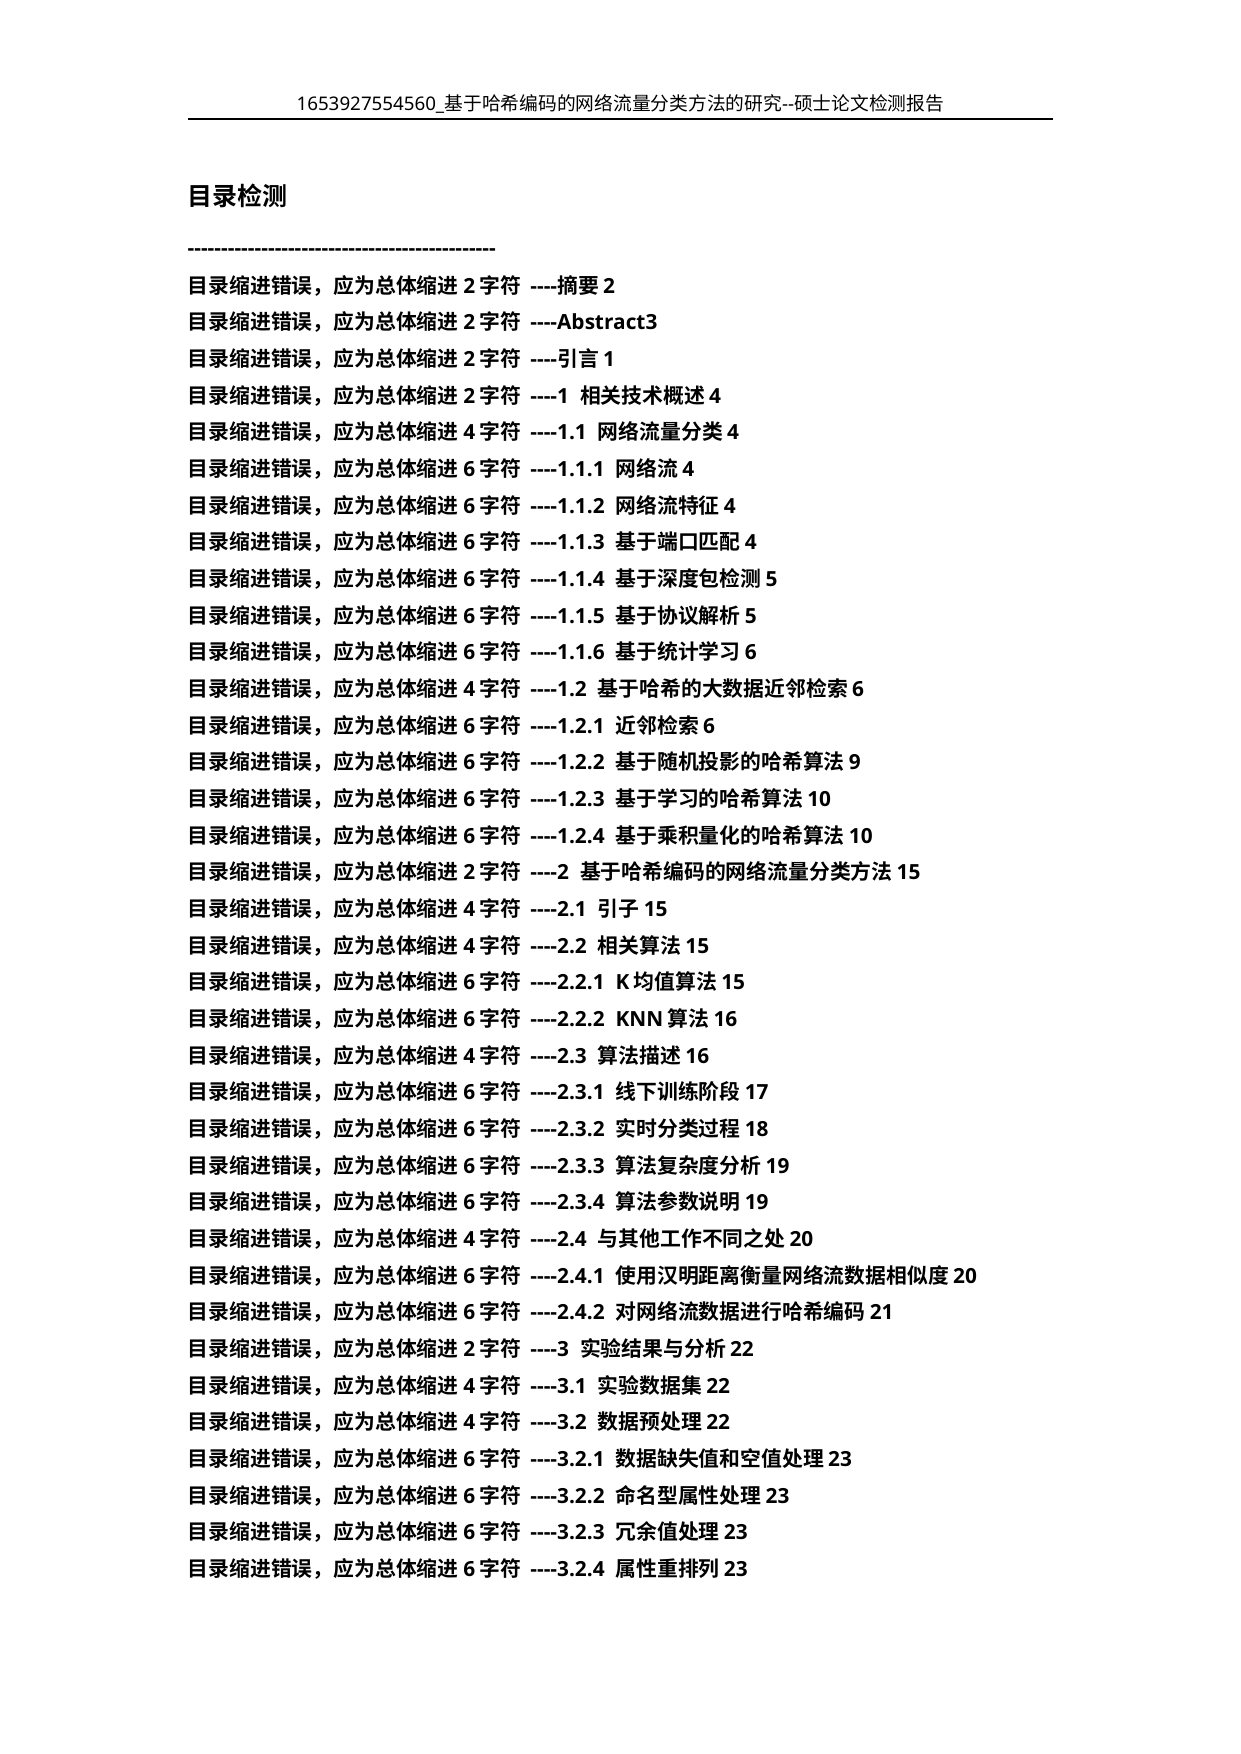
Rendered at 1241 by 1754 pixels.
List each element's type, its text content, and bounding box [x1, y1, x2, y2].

text 目录缩进错误，应为总体缩进 6字符 ----3.2.3 冗余值处理23 [187, 1514, 1053, 1547]
text 目录缩进错误，应为总体缩进 6字符 ----1.1.6 基于统计学习6 [187, 634, 1053, 667]
text 目录检测 [187, 162, 1053, 227]
text 目录缩进错误，应为总体缩进 4字符 ----2.4 与其他工作不同之处20 [187, 1221, 1053, 1254]
text 目录缩进错误，应为总体缩进 6字符 ----2.4.2 对网络流数据进行哈希编码21 [187, 1294, 1053, 1327]
text 目录缩进错误，应为总体缩进 2字符 ----摘要2 [187, 268, 1053, 300]
text 目录缩进错误，应为总体缩进 6字符 ----3.2.1 数据缺失值和空值处理23 [187, 1441, 1053, 1474]
text 目录缩进错误，应为总体缩进 6字符 ----2.3.4 算法参数说明19 [187, 1184, 1053, 1217]
text 目录缩进错误，应为总体缩进 6字符 ----2.2.2 KNN算法16 [187, 1001, 1053, 1034]
text 目录缩进错误，应为总体缩进 4字符 ----1.1 网络流量分类4 [187, 414, 1053, 447]
text 目录缩进错误，应为总体缩进 6字符 ----1.2.3 基于学习的哈希算法10 [187, 781, 1053, 814]
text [187, 231, 1053, 264]
text 目录缩进错误，应为总体缩进 6字符 ----1.2.4 基于乘积量化的哈希算法10 [187, 818, 1053, 850]
text 目录缩进错误，应为总体缩进 6字符 ----2.4.1 使用汉明距离衡量网络流数据相似度20 [187, 1258, 1053, 1290]
text 目录缩进错误，应为总体缩进 4字符 ----1.2 基于哈希的大数据近邻检索6 [187, 671, 1053, 704]
text 目录缩进错误，应为总体缩进 6字符 ----1.1.4 基于深度包检测5 [187, 561, 1053, 594]
text 目录缩进错误，应为总体缩进 6字符 ----2.3.3 算法复杂度分析19 [187, 1148, 1053, 1180]
text 目录缩进错误，应为总体缩进 6字符 ----2.2.1 K均值算法15 [187, 964, 1053, 997]
text 目录缩进错误，应为总体缩进 4字符 ----2.2 相关算法15 [187, 928, 1053, 960]
text 目录缩进错误，应为总体缩进 6字符 ----1.1.5 基于协议解析5 [187, 598, 1053, 630]
text 目录缩进错误，应为总体缩进 4字符 ----3.2 数据预处理22 [187, 1404, 1053, 1437]
text 目录缩进错误，应为总体缩进 6字符 ----1.1.3 基于端口匹配4 [187, 524, 1053, 557]
text 目录缩进错误，应为总体缩进 6字符 ----3.2.4 属性重排列23 [187, 1551, 1053, 1584]
text 目录缩进错误，应为总体缩进 6字符 ----1.2.1 近邻检索6 [187, 708, 1053, 740]
text 目录缩进错误，应为总体缩进 4字符 ----2.1 引子15 [187, 891, 1053, 924]
text 目录缩进错误，应为总体缩进 4字符 ----2.3 算法描述16 [187, 1038, 1053, 1070]
text 目录缩进错误，应为总体缩进 6字符 ----1.2.2 基于随机投影的哈希算法9 [187, 744, 1053, 777]
text 目录缩进错误，应为总体缩进 2字符 ----2 基于哈希编码的网络流量分类方法15 [187, 854, 1053, 887]
text 目录缩进错误，应为总体缩进 6字符 ----2.3.1 线下训练阶段17 [187, 1074, 1053, 1107]
text 目录缩进错误，应为总体缩进 6字符 ----1.1.2 网络流特征4 [187, 488, 1053, 520]
text 目录缩进错误，应为总体缩进 6字符 ----3.2.2 命名型属性处理23 [187, 1478, 1053, 1510]
text 目录缩进错误，应为总体缩进 2字符 ----Abstract3 [187, 304, 1053, 337]
text 目录缩进错误，应为总体缩进 6字符 ----2.3.2 实时分类过程18 [187, 1111, 1053, 1144]
text 目录缩进错误，应为总体缩进 4字符 ----3.1 实验数据集22 [187, 1368, 1053, 1400]
text 目录缩进错误，应为总体缩进 2字符 ----3 实验结果与分析22 [187, 1331, 1053, 1364]
text 目录缩进错误，应为总体缩进 2字符 ----引言1 [187, 341, 1053, 374]
text 目录缩进错误，应为总体缩进 6字符 ----1.1.1 网络流4 [187, 451, 1053, 484]
text 目录缩进错误，应为总体缩进 2字符 ----1 相关技术概述4 [187, 378, 1053, 410]
